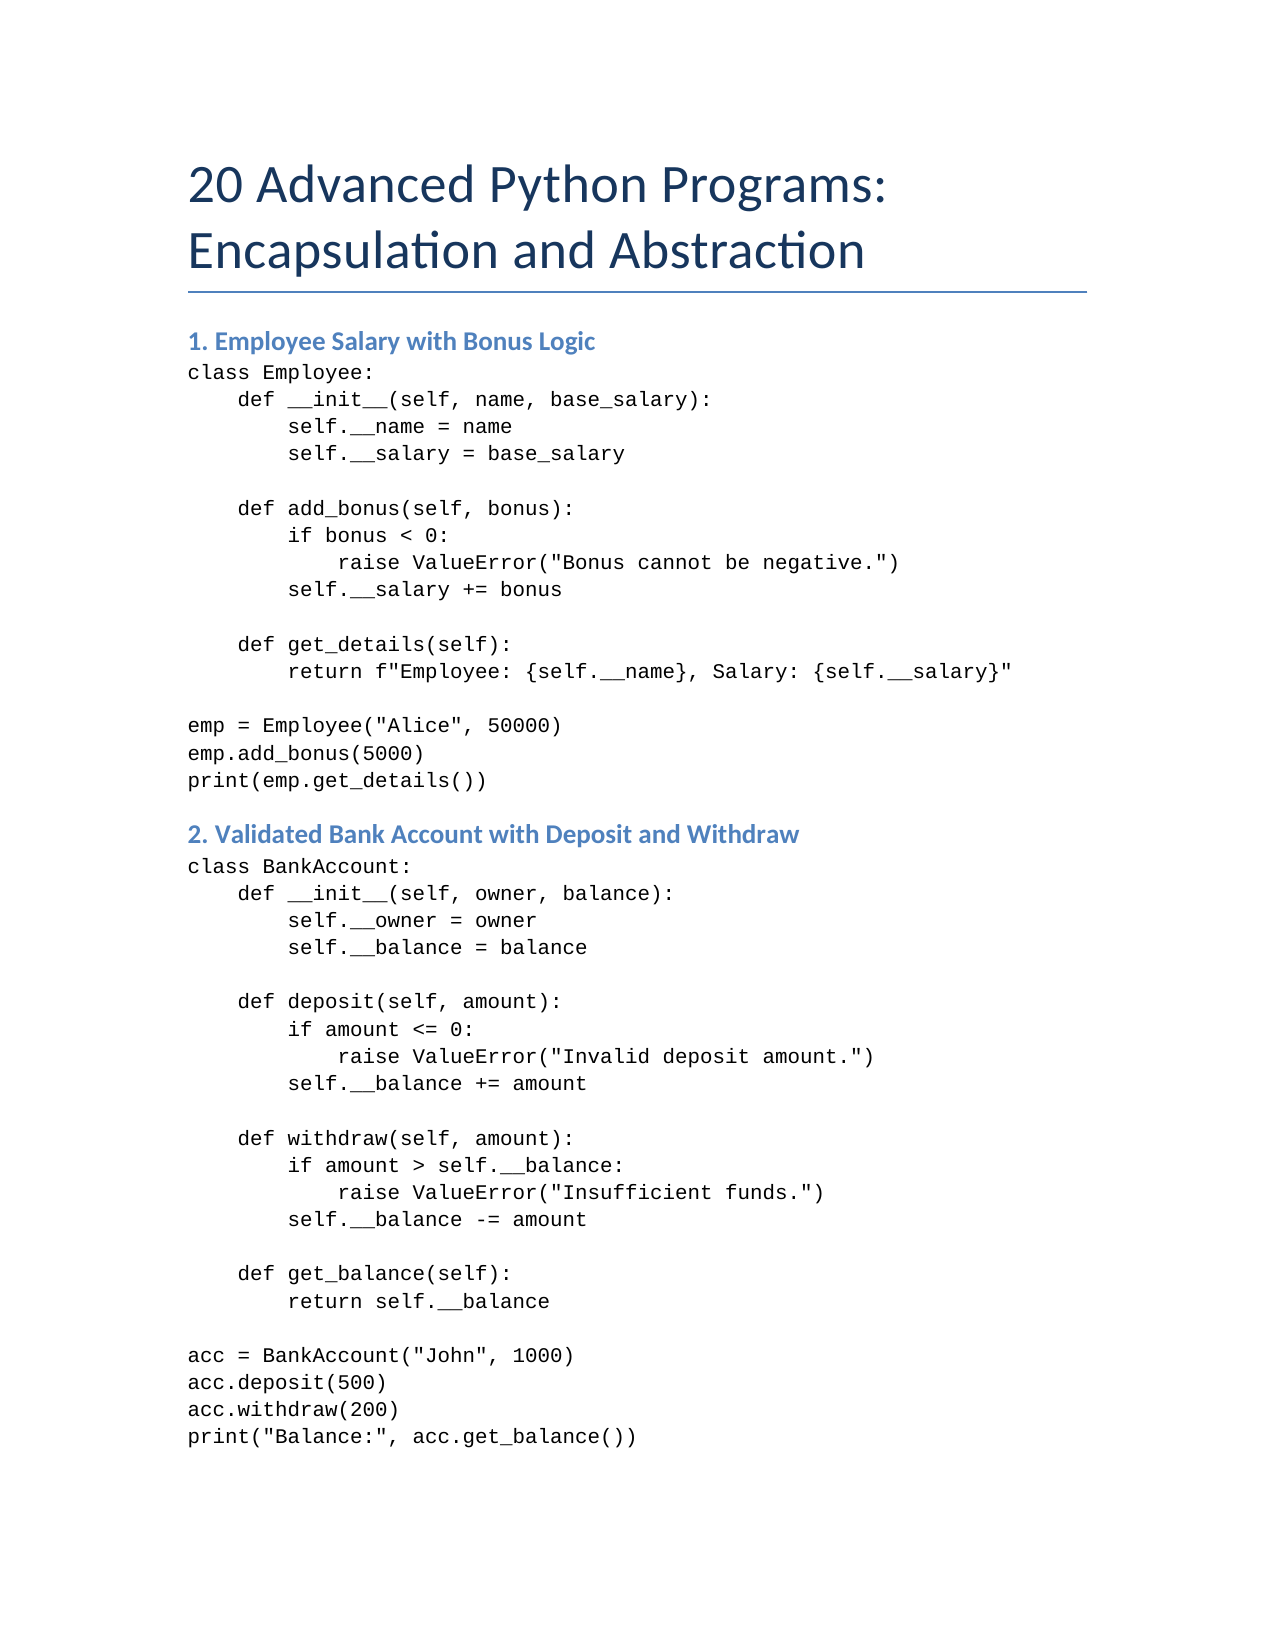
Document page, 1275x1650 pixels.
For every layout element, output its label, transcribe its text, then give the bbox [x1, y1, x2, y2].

text class Employee: def __init__(self, name, base_salary): self.__name = name self.__salary = base_salary def add_bonus(self, bonus): if bonus < 0: raise ValueError("Bonus cannot be negative.") self.__salary += bonus def get_details(self): return f"Employee: {self.__name}, Salary: {self.__salary}" emp = Employee("Alice", 50000) emp.add_bonus(5000) print(emp.get_details()) [187, 362, 1087, 793]
subtitle 2. Validated Bank Account with Deposit and Withdraw [187, 818, 1087, 851]
title 20 Advanced Python Programs: Encapsulation and Abstraction [187, 150, 1087, 293]
subtitle 1. Employee Salary with Bonus Logic [187, 324, 1087, 357]
text class BankAccount: def __init__(self, owner, balance): self.__owner = owner self.__balance = balance def deposit(self, amount): if amount <= 0: raise ValueError("Invalid deposit amount.") self.__balance += amount def withdraw(self, amount): if amount > self.__balance: raise ValueError("Insufficient funds.") self.__balance -= amount def get_balance(self): return self.__balance acc = BankAccount("John", 1000) acc.deposit(500) acc.withdraw(200) print("Balance:", acc.get_balance()) [187, 856, 1087, 1450]
